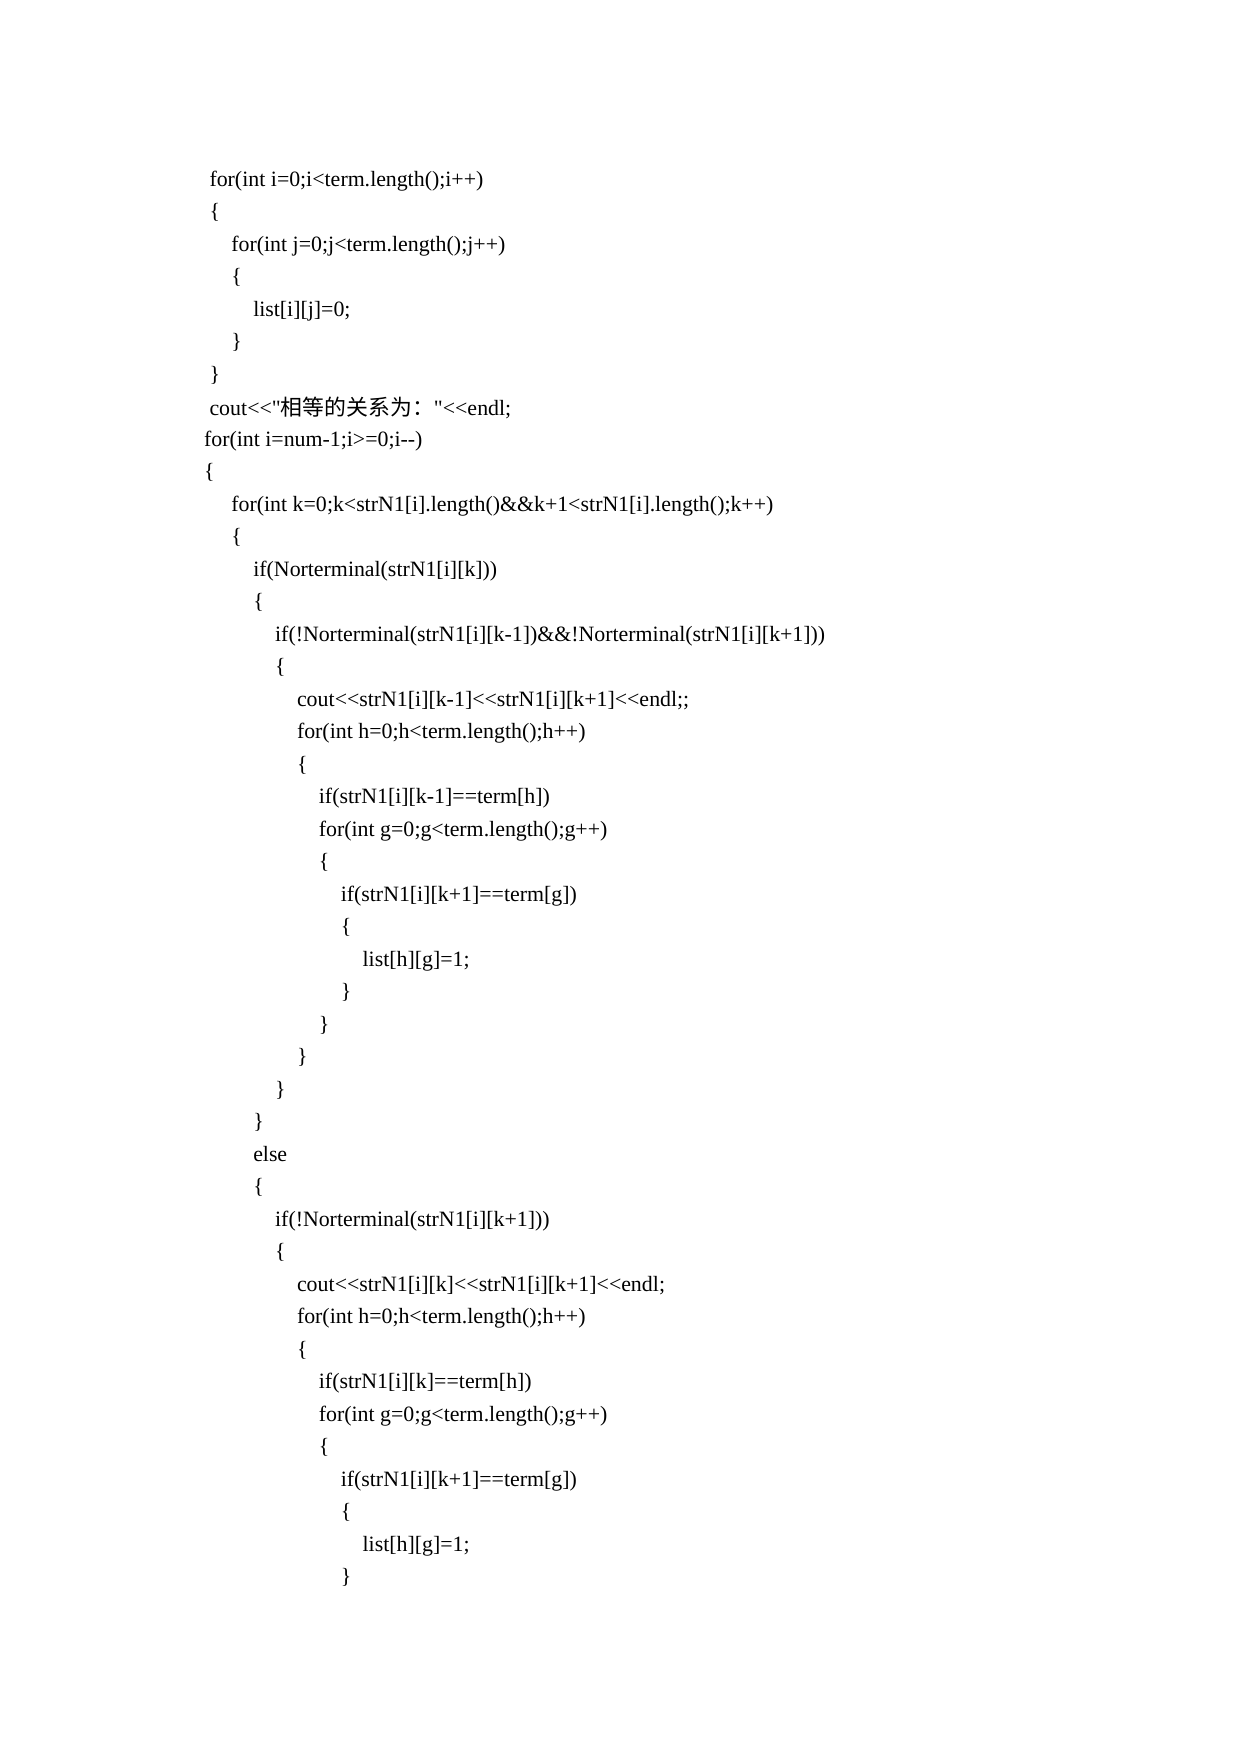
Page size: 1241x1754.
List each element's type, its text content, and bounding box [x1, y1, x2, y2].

text for(int g=0;g<term.length();g++) [187, 1397, 1053, 1429]
text if(!Norterminal(strN1[i][k+1])) [187, 1202, 1053, 1234]
text if(!Norterminal(strN1[i][k-1])&&!Norterminal(strN1[i][k+1])) [187, 617, 1053, 649]
text if(Norterminal(strN1[i][k])) [187, 552, 1053, 584]
text { [187, 259, 1053, 292]
text } [187, 324, 1053, 357]
text { [187, 1429, 1053, 1462]
text for(int k=0;k<strN1[i].length()&&k+1<strN1[i].length();k++) [187, 487, 1053, 519]
text } [187, 357, 1053, 389]
text { [187, 519, 1053, 552]
text } [187, 1039, 1053, 1072]
text { [187, 844, 1053, 877]
text { [187, 1494, 1053, 1527]
text { [187, 649, 1053, 682]
text for(int g=0;g<term.length();g++) [187, 812, 1053, 844]
text { [187, 194, 1053, 227]
text { [187, 909, 1053, 942]
text for(int h=0;h<term.length();h++) [187, 714, 1053, 747]
text } [187, 1007, 1053, 1039]
text { [187, 1234, 1053, 1267]
text list[i][j]=0; [187, 292, 1053, 324]
text } [187, 974, 1053, 1007]
text if(strN1[i][k+1]==term[g]) [187, 877, 1053, 909]
text { [187, 454, 1053, 487]
text } [187, 1559, 1053, 1592]
text { [187, 1169, 1053, 1202]
text { [187, 747, 1053, 779]
text if(strN1[i][k]==term[h]) [187, 1364, 1053, 1397]
text list[h][g]=1; [187, 1527, 1053, 1559]
text for(int h=0;h<term.length();h++) [187, 1299, 1053, 1332]
text list[h][g]=1; [187, 942, 1053, 974]
text } [187, 1072, 1053, 1104]
text { [187, 1332, 1053, 1364]
text if(strN1[i][k-1]==term[h]) [187, 779, 1053, 812]
text cout<<strN1[i][k]<<strN1[i][k+1]<<endl; [187, 1267, 1053, 1299]
text for(int j=0;j<term.length();j++) [187, 227, 1053, 259]
text for(int i=0;i<term.length();i++) [187, 162, 1053, 194]
text cout<<"相等的关系为："<<endl; [187, 389, 1053, 422]
text } [187, 1104, 1053, 1137]
text if(strN1[i][k+1]==term[g]) [187, 1462, 1053, 1494]
text { [187, 584, 1053, 617]
text cout<<strN1[i][k-1]<<strN1[i][k+1]<<endl;; [187, 682, 1053, 714]
text for(int i=num-1;i>=0;i--) [187, 422, 1053, 454]
text else [187, 1137, 1053, 1169]
